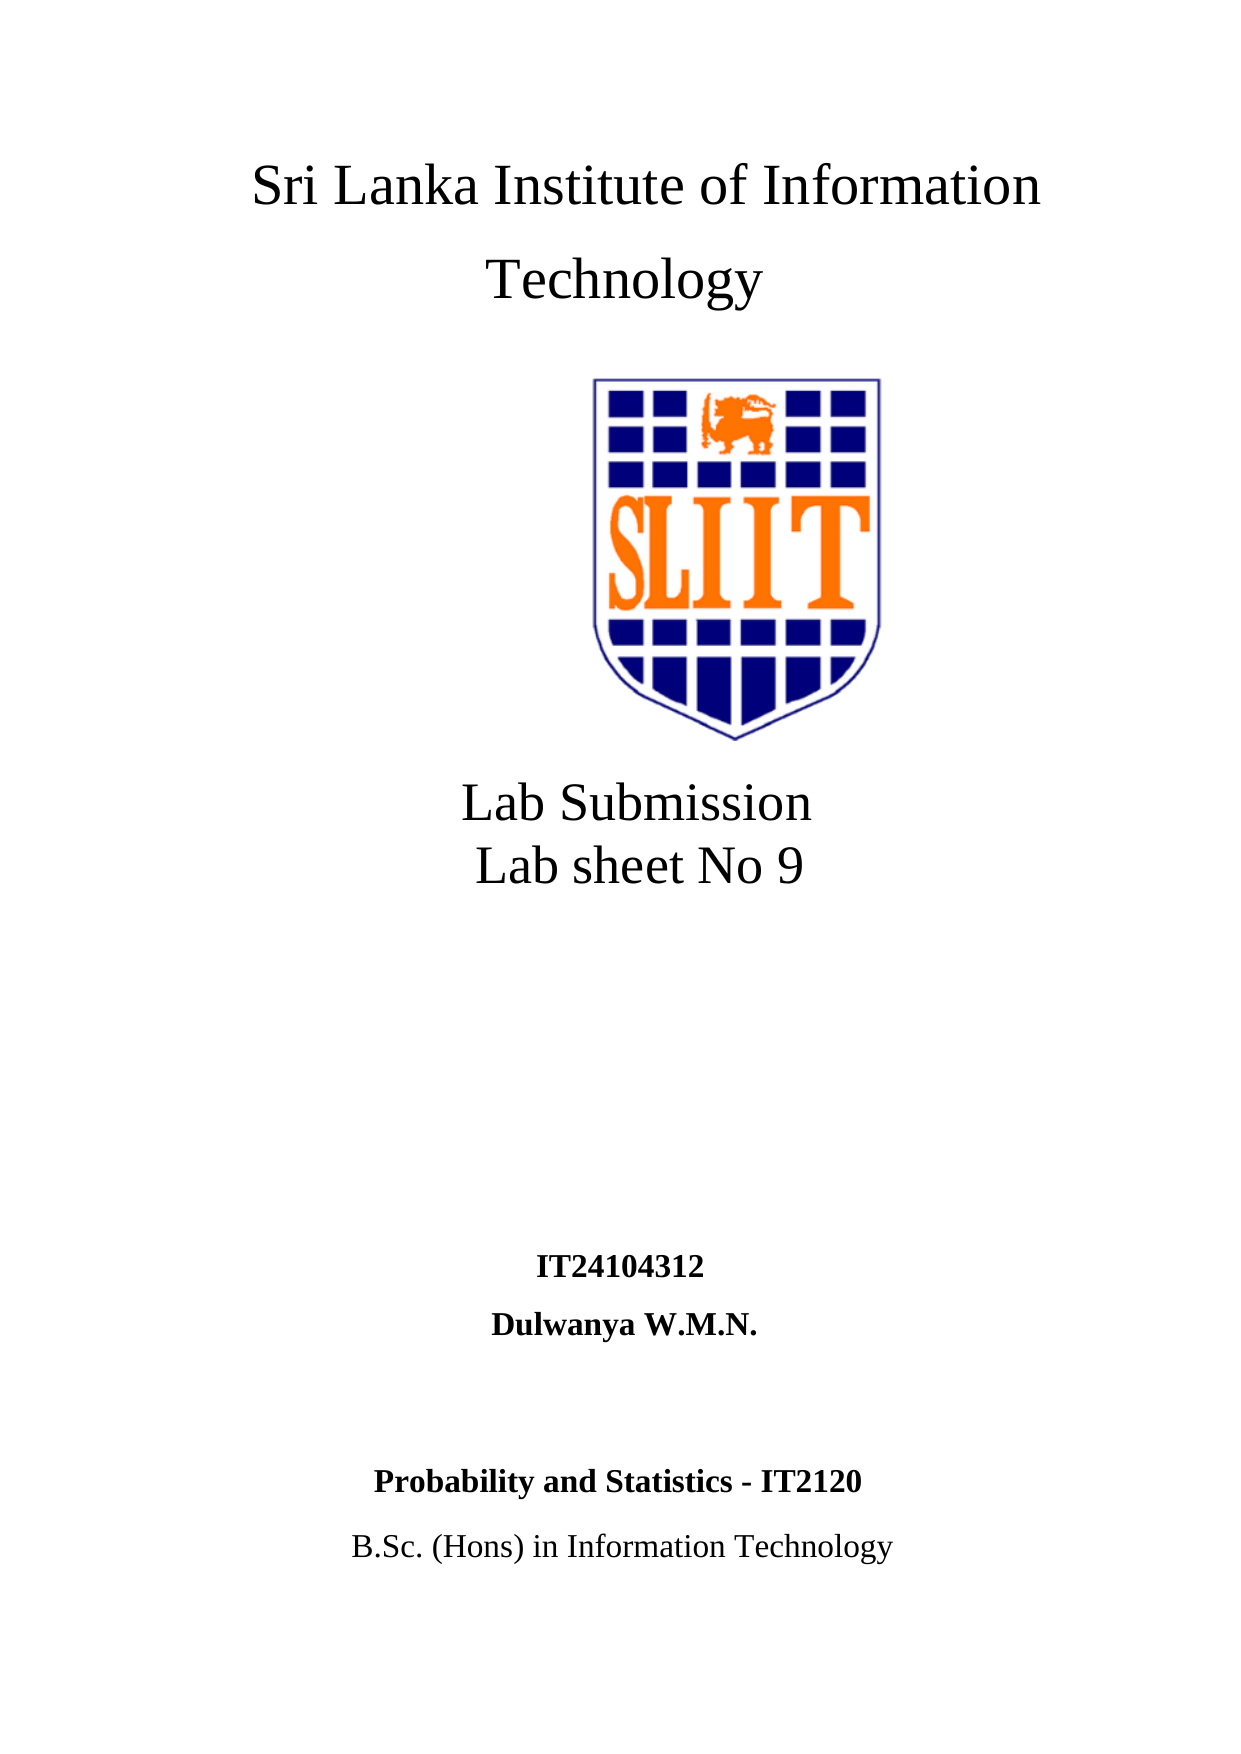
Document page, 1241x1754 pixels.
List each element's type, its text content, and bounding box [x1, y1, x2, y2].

text Lab sheet No 9 [150, 833, 1090, 895]
text Sri Lanka Institute of Information [150, 150, 1090, 217]
picture [591, 378, 883, 741]
text Lab Submission [150, 770, 1090, 833]
text IT24104312 [150, 1246, 1090, 1284]
text Dulwanya W.M.N. [150, 1304, 1090, 1342]
text Technology [150, 244, 1090, 312]
text Probability and Statistics - IT2120 [296, 1461, 940, 1499]
text B.Sc. (Hons) in Information Technology [296, 1526, 940, 1564]
